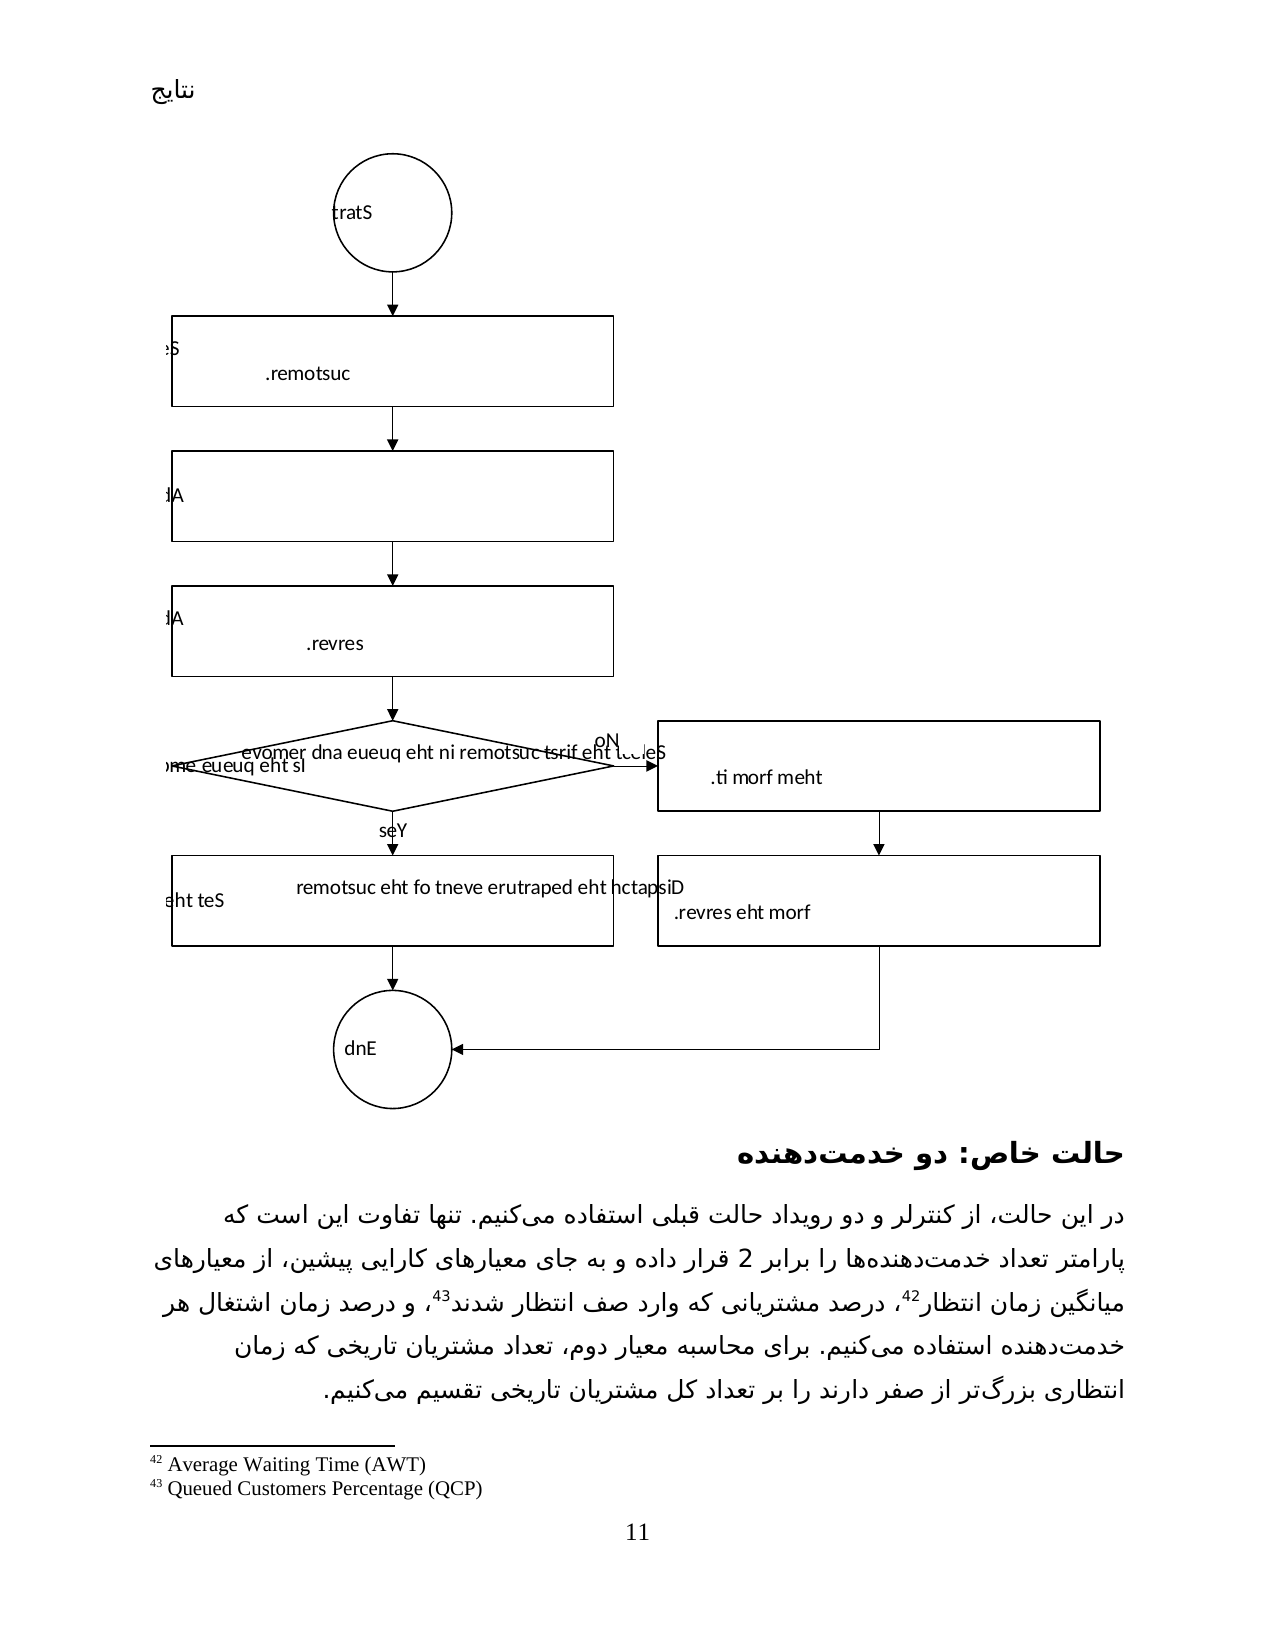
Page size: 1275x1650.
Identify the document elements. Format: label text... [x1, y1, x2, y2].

text در این حالت، از کنترلر و دو رویداد حالت قبلی استفاده می‌کنیم. تنها تفاوت این است که پارامتر تعداد خدمت‌دهنده‌ها را برابر 2 قرار داده و به جای معیارهای کارایی پیشین، از معیارهای میانگین زمان انتظار، درصد مشتریانی که وارد صف انتظار شدند، و درصد زمان اشتغال هر خدمت‌دهنده استفاده می‌کنیم. برای محاسبه معیار دوم، تعداد مشتریان تاریخی که زمان انتظاری بزرگ‌تر از صفر دارند را بر تعداد کل مشتریان تاریخی تقسیم می‌کنیم. [150, 1200, 1125, 1404]
subtitle حالت خاص: دو خدمت‌دهنده [150, 1137, 1125, 1171]
